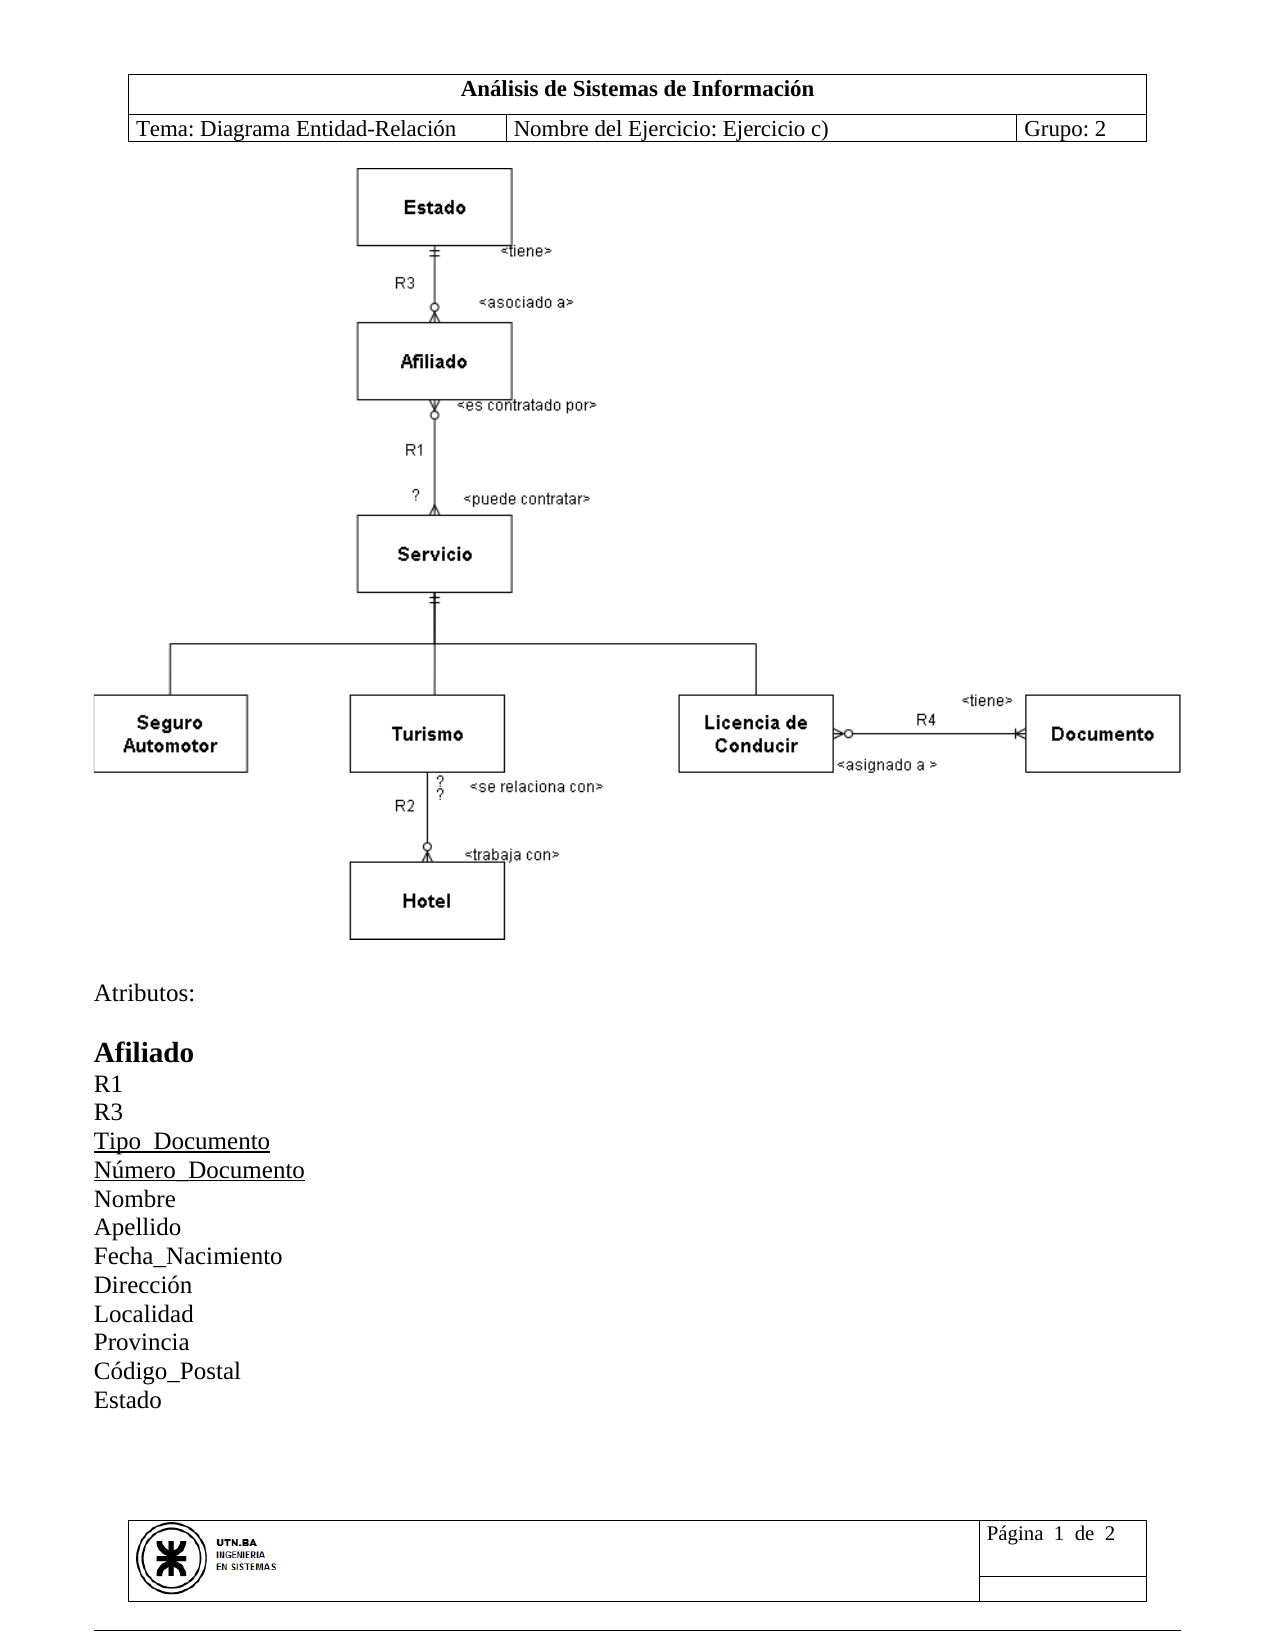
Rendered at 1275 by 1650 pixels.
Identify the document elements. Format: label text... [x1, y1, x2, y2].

text Estado [94, 1385, 1181, 1414]
picture [135, 1521, 286, 1595]
text Atributos: [94, 978, 1181, 1006]
text R1 [94, 1069, 1181, 1097]
text Tipo_Documento [94, 1126, 1181, 1155]
text Código_Postal [94, 1356, 1181, 1385]
text Localidad [94, 1299, 1181, 1327]
text Afiliado [94, 1035, 1181, 1069]
text Dirección [94, 1270, 1181, 1299]
picture [93, 168, 1182, 940]
text Fecha_Nacimiento [94, 1241, 1181, 1270]
text Apellido [94, 1212, 1181, 1241]
text R3 [94, 1097, 1181, 1126]
text Nombre [94, 1184, 1181, 1212]
text Número_Documento [94, 1155, 1181, 1184]
text Provincia [94, 1327, 1181, 1356]
